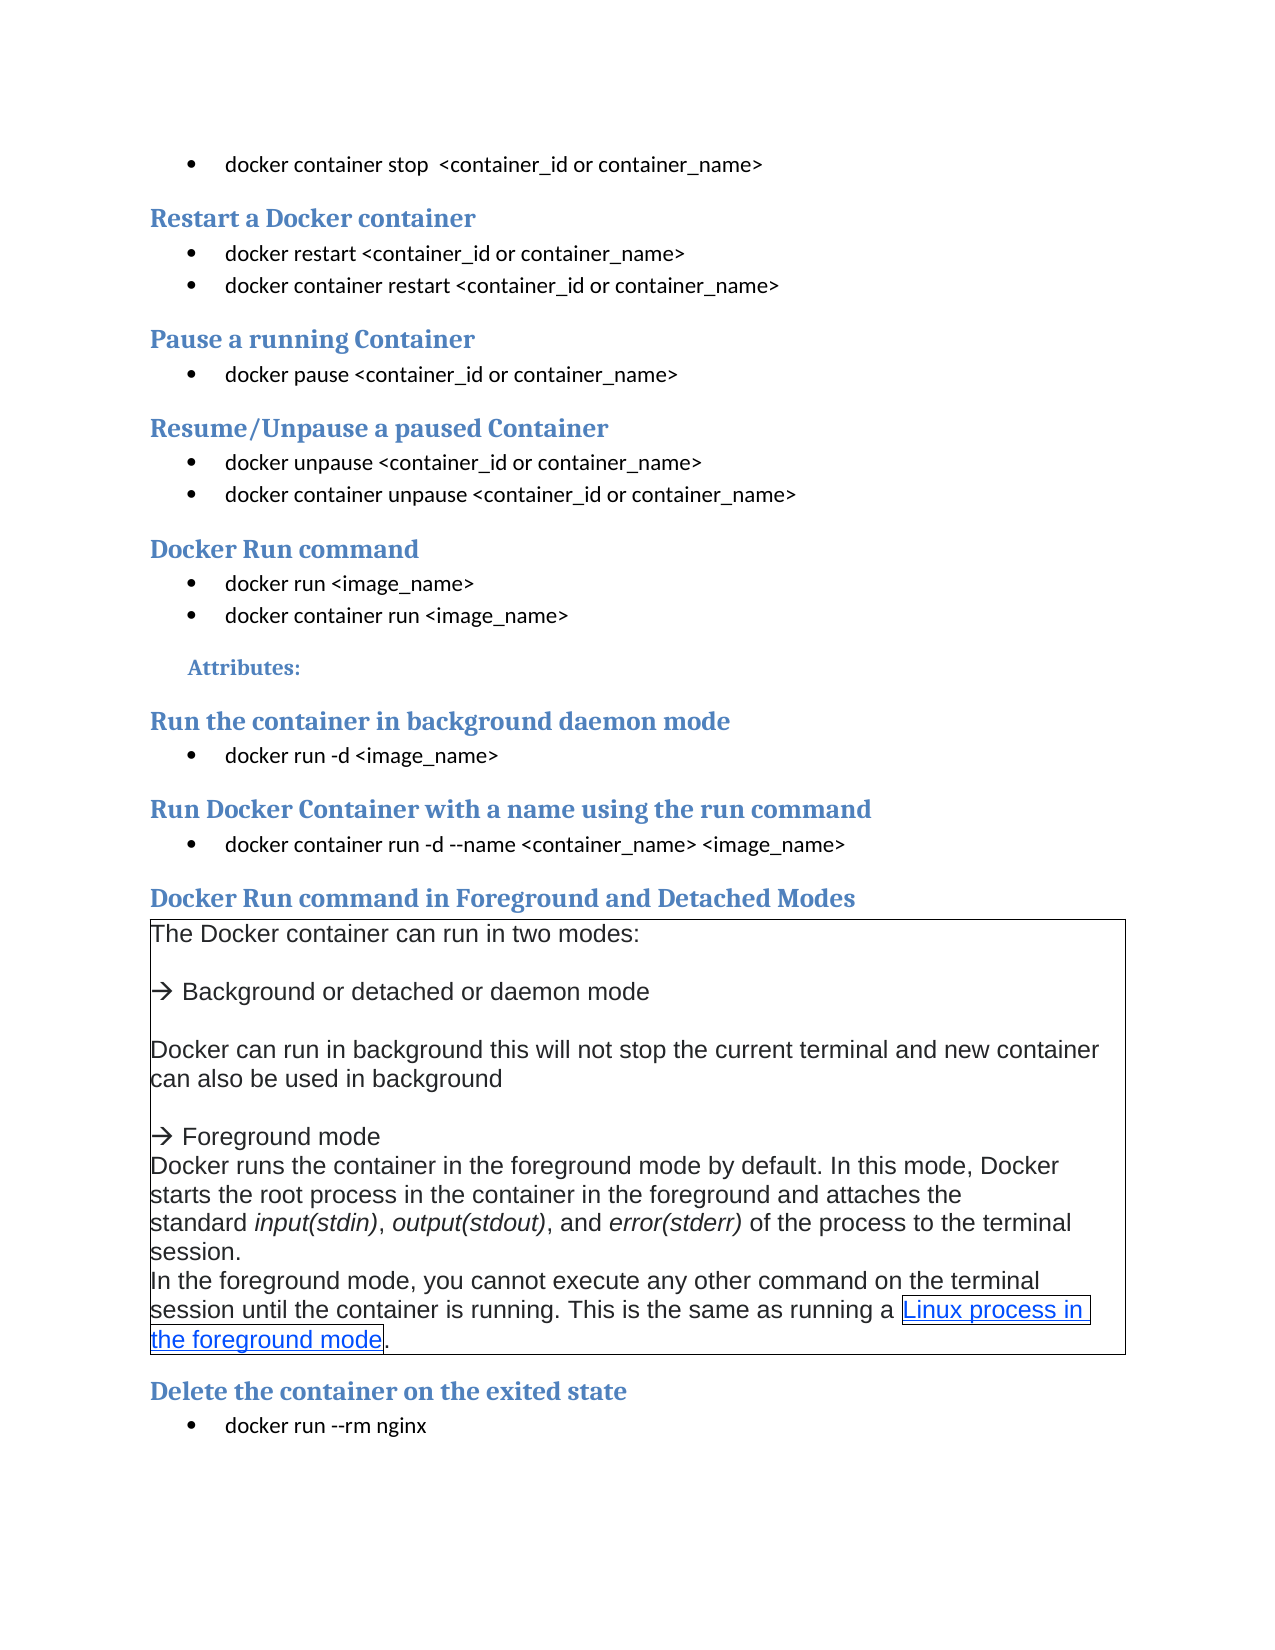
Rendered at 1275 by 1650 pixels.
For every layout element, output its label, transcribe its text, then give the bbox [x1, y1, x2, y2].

list docker container restart <container_id or container_name> [187, 271, 1125, 299]
text Foreground mode [151, 1121, 1125, 1151]
subtitle Run the container in background daemon mode [150, 706, 1125, 737]
subtitle Docker Run command [150, 534, 1125, 565]
list docker unpause <container_id or container_name> [187, 448, 1125, 476]
subtitle Restart a Docker container [150, 203, 1125, 234]
list docker run <image_name> [187, 569, 1125, 597]
list docker container unpause <container_id or container_name> [187, 481, 1125, 509]
text The Docker container can run in two modes: [151, 920, 1125, 948]
list docker container stop <container_id or container_name> [187, 150, 1125, 178]
subtitle Resume/Unpause a paused Container [150, 413, 1125, 444]
text Background or detached or daemon mode [151, 977, 1125, 1006]
subtitle Attributes: [150, 654, 1125, 681]
subtitle Delete the container on the exited state [150, 1376, 1125, 1407]
text Docker can run in background this will not stop the current terminal and new container can also be used in background [151, 1035, 1125, 1093]
subtitle Docker Run command in Foreground and Detached Modes [150, 883, 1125, 914]
subtitle Run Docker Container with a name using the run command [150, 794, 1125, 826]
subtitle Pause a running Container [150, 324, 1125, 355]
text In the foreground mode, you cannot execute any other command on the terminal session until the container is running. This is the same as running a Linux process in the foreground mode. [151, 1265, 1125, 1354]
text Docker runs the container in the foreground mode by default. In this mode, Docker starts the root process in the container in the foreground and attaches the standard input(stdin), output(stdout), and error(stderr) of the process to the terminal session. [151, 1151, 1125, 1265]
list docker container run <image_name> [187, 602, 1125, 629]
list docker run --rm nginx [187, 1411, 1125, 1439]
list docker run -d <image_name> [187, 741, 1125, 769]
list docker container run -d --name <container_name> <image_name> [187, 830, 1125, 858]
list docker restart <container_id or container_name> [187, 239, 1125, 267]
list docker pause <container_id or container_name> [187, 360, 1125, 388]
